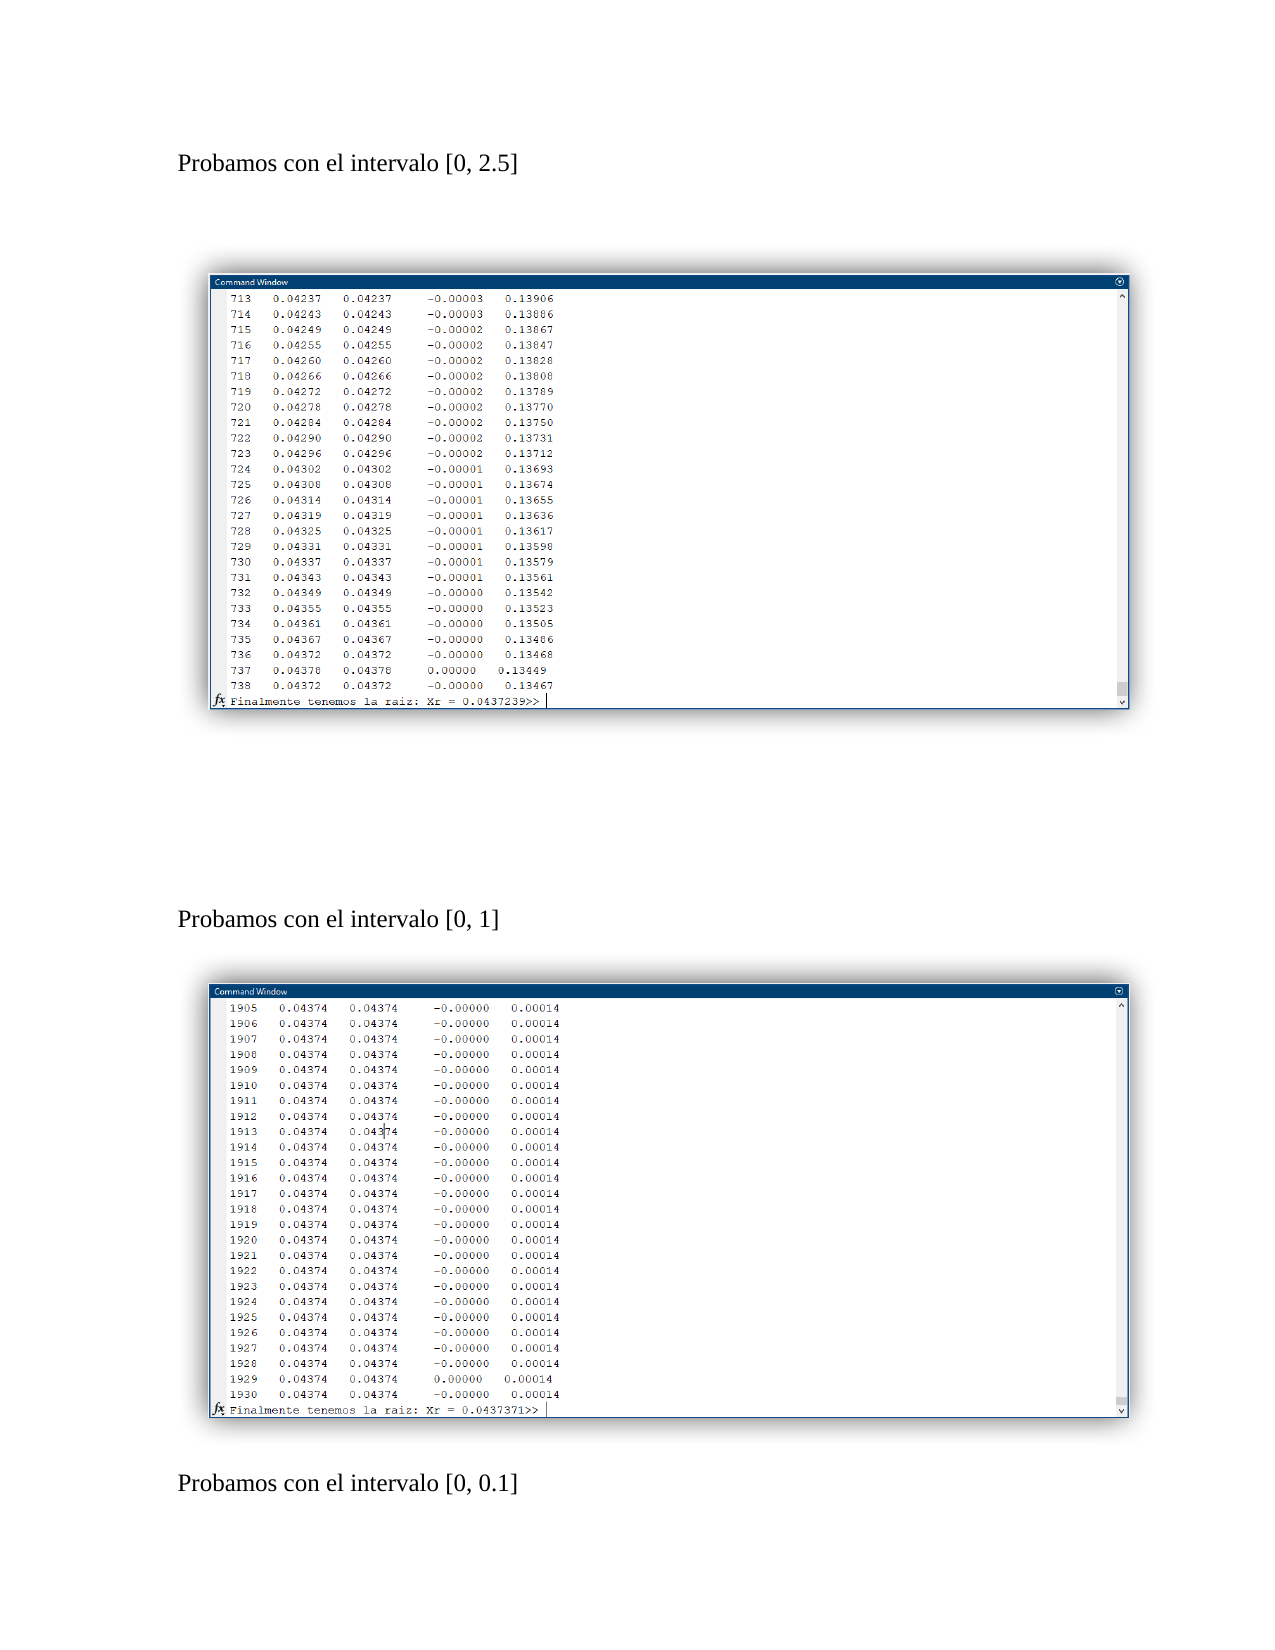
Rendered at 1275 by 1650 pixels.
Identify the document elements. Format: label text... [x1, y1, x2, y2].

picture [208, 983, 1130, 1418]
text Probamos con el intervalo [0, 1] [177, 904, 1098, 933]
picture [208, 273, 1130, 710]
text Probamos con el intervalo [0, 0.1] [177, 1468, 1098, 1497]
text Probamos con el intervalo [0, 2.5] [177, 148, 1098, 176]
